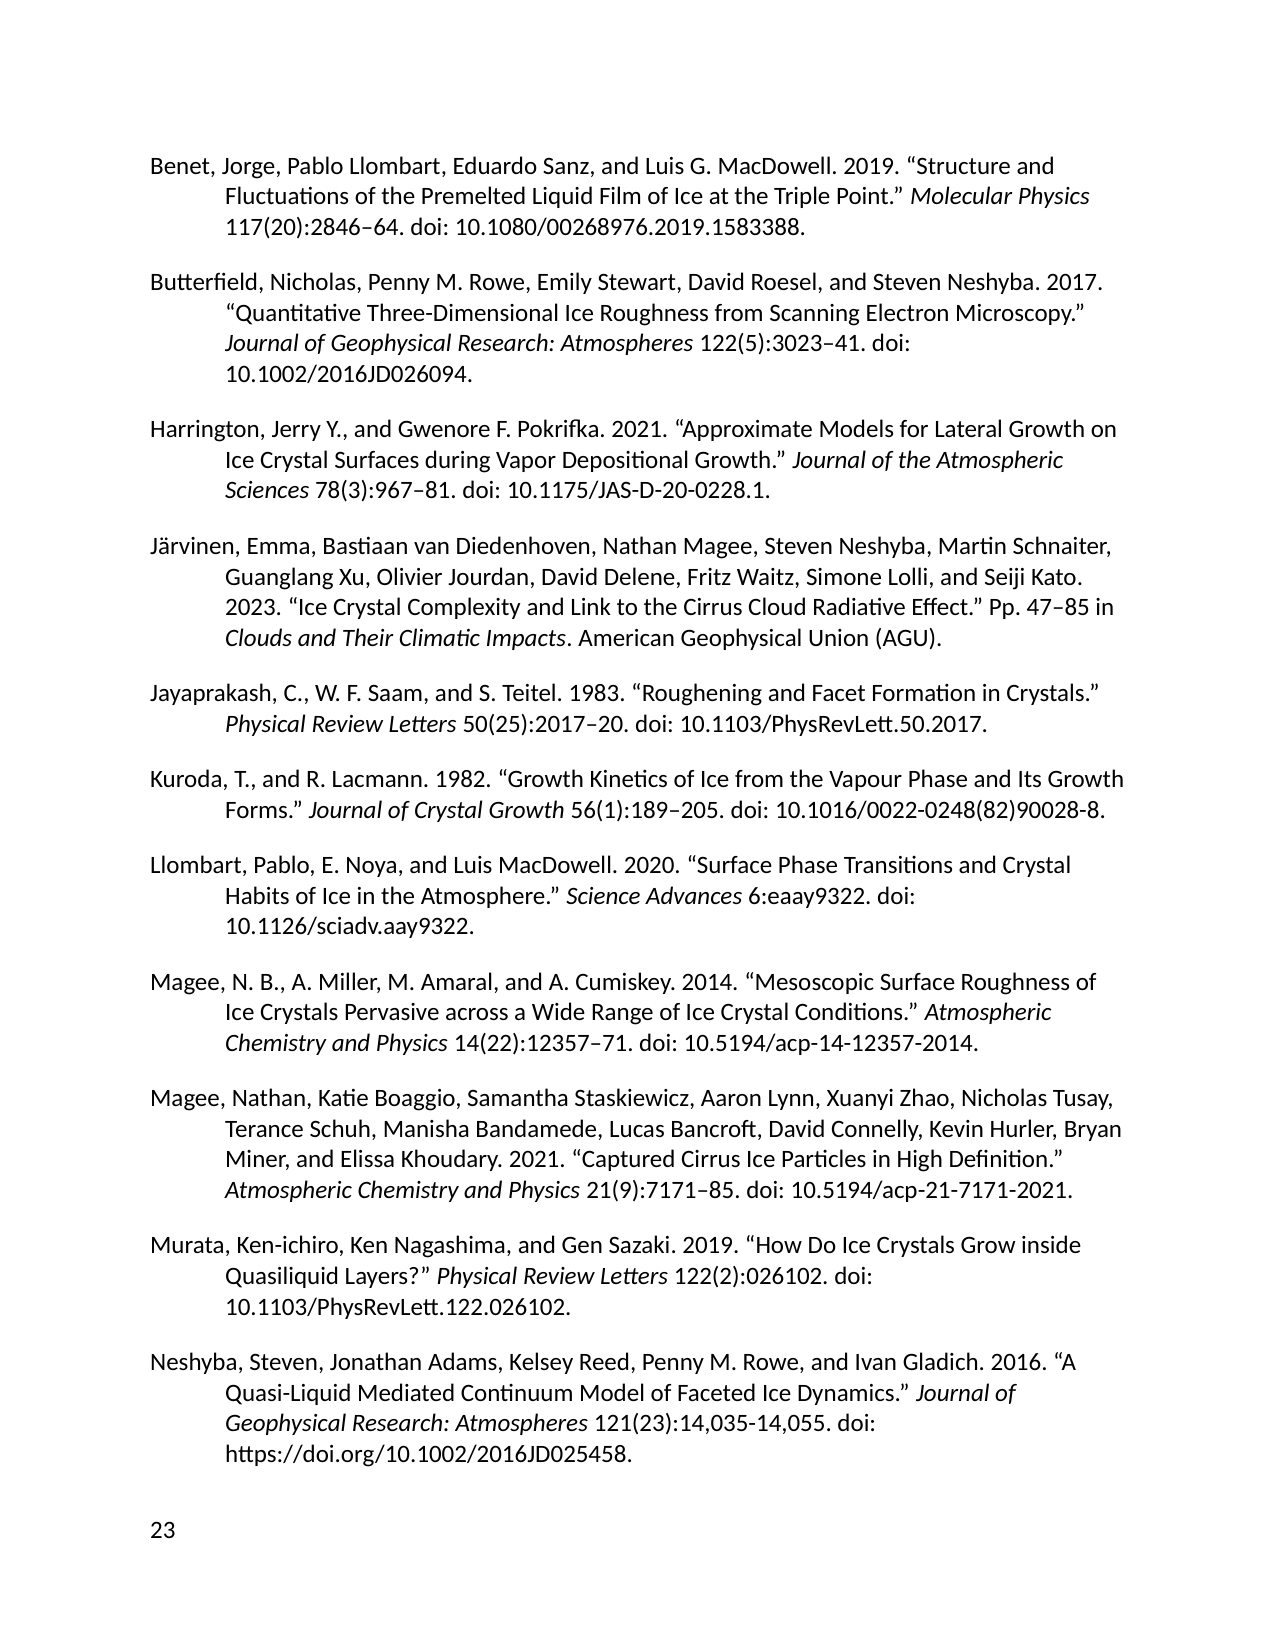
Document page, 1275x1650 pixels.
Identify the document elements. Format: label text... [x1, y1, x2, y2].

text Benet, Jorge, Pablo Llombart, Eduardo Sanz, and Luis G. MacDowell. 2019. “Structure and Fluctuations of the Premelted Liquid Film of Ice at the Triple Point.” Molecular Physics 117(20):2846–64. doi: 10.1080/00268976.2019.1583388. [150, 150, 1125, 242]
text Jayaprakash, C., W. F. Saam, and S. Teitel. 1983. “Roughening and Facet Formation in Crystals.” Physical Review Letters 50(25):2017–20. doi: 10.1103/PhysRevLett.50.2017. [150, 677, 1125, 738]
text Neshyba, Steven, Jonathan Adams, Kelsey Reed, Penny M. Rowe, and Ivan Gladich. 2016. “A Quasi-Liquid Mediated Continuum Model of Faceted Ice Dynamics.” Journal of Geophysical Research: Atmospheres 121(23):14,035-14,055. doi: https://doi.org/10.1002/2016JD025458. [150, 1346, 1125, 1468]
text Llombart, Pablo, E. Noya, and Luis MacDowell. 2020. “Surface Phase Transitions and Crystal Habits of Ice in the Atmosphere.” Science Advances 6:eaay9322. doi: 10.1126/sciadv.aay9322. [150, 849, 1125, 941]
text Magee, Nathan, Katie Boaggio, Samantha Staskiewicz, Aaron Lynn, Xuanyi Zhao, Nicholas Tusay, Terance Schuh, Manisha Bandamede, Lucas Bancroft, David Connelly, Kevin Hurler, Bryan Miner, and Elissa Khoudary. 2021. “Captured Cirrus Ice Particles in High Definition.” Atmospheric Chemistry and Physics 21(9):7171–85. doi: 10.5194/acp-21-7171-2021. [150, 1082, 1125, 1204]
text Murata, Ken-ichiro, Ken Nagashima, and Gen Sazaki. 2019. “How Do Ice Crystals Grow inside Quasiliquid Layers?” Physical Review Letters 122(2):026102. doi: 10.1103/PhysRevLett.122.026102. [150, 1229, 1125, 1321]
text Magee, N. B., A. Miller, M. Amaral, and A. Cumiskey. 2014. “Mesoscopic Surface Roughness of Ice Crystals Pervasive across a Wide Range of Ice Crystal Conditions.” Atmospheric Chemistry and Physics 14(22):12357–71. doi: 10.5194/acp-14-12357-2014. [150, 966, 1125, 1057]
text Kuroda, T., and R. Lacmann. 1982. “Growth Kinetics of Ice from the Vapour Phase and Its Growth Forms.” Journal of Crystal Growth 56(1):189–205. doi: 10.1016/0022-0248(82)90028-8. [150, 763, 1125, 824]
text Järvinen, Emma, Bastiaan van Diedenhoven, Nathan Magee, Steven Neshyba, Martin Schnaiter, Guanglang Xu, Olivier Jourdan, David Delene, Fritz Waitz, Simone Lolli, and Seiji Kato. 2023. “Ice Crystal Complexity and Link to the Cirrus Cloud Radiative Effect.” Pp. 47–85 in Clouds and Their Climatic Impacts. American Geophysical Union (AGU). [150, 530, 1125, 652]
